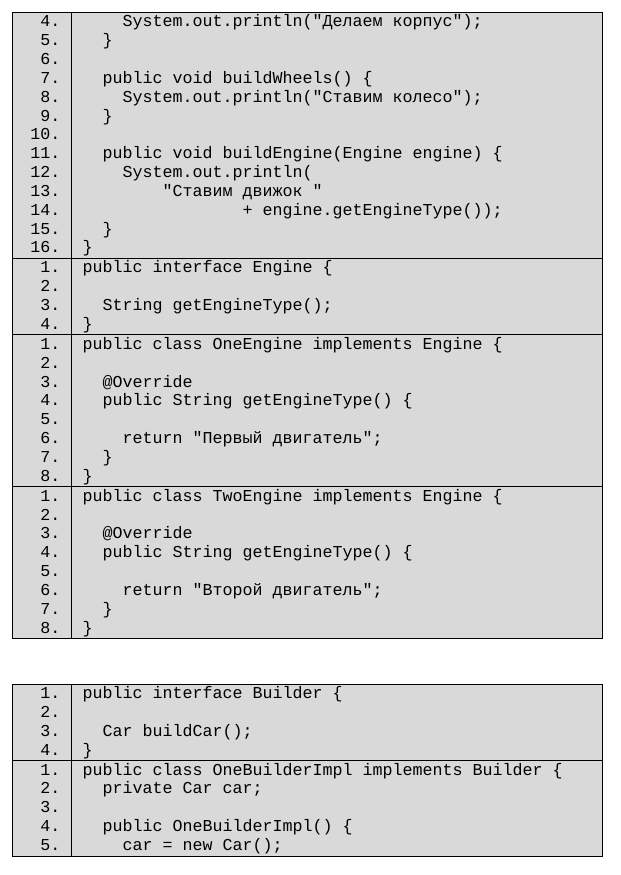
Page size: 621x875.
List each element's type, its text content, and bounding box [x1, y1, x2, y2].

table_cell 1. 2. 3. 4. 5. 6. 7. 8. [13, 487, 71, 638]
table_cell public interface Engine { String getEngineType(); } [72, 259, 602, 334]
table_cell 1. 2. 3. 4. 5. 6. 7. 8. [13, 335, 71, 486]
table_header 1. 2. 3. 4. [13, 685, 71, 760]
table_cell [13, 761, 71, 856]
table_cell 1. 2. 3. 4. [13, 259, 71, 334]
table_cell public class TwoEngine implements Engine { @Override public String getEngineType() { return "Второй двигатель"; } } [72, 487, 602, 638]
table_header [72, 13, 602, 258]
table_cell public class OneEngine implements Engine { @Override public String getEngineType() { return "Первый двигатель"; } } [72, 335, 602, 486]
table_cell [72, 761, 602, 856]
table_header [13, 13, 71, 258]
table_header public interface Builder { Car buildCar(); } [72, 685, 602, 760]
